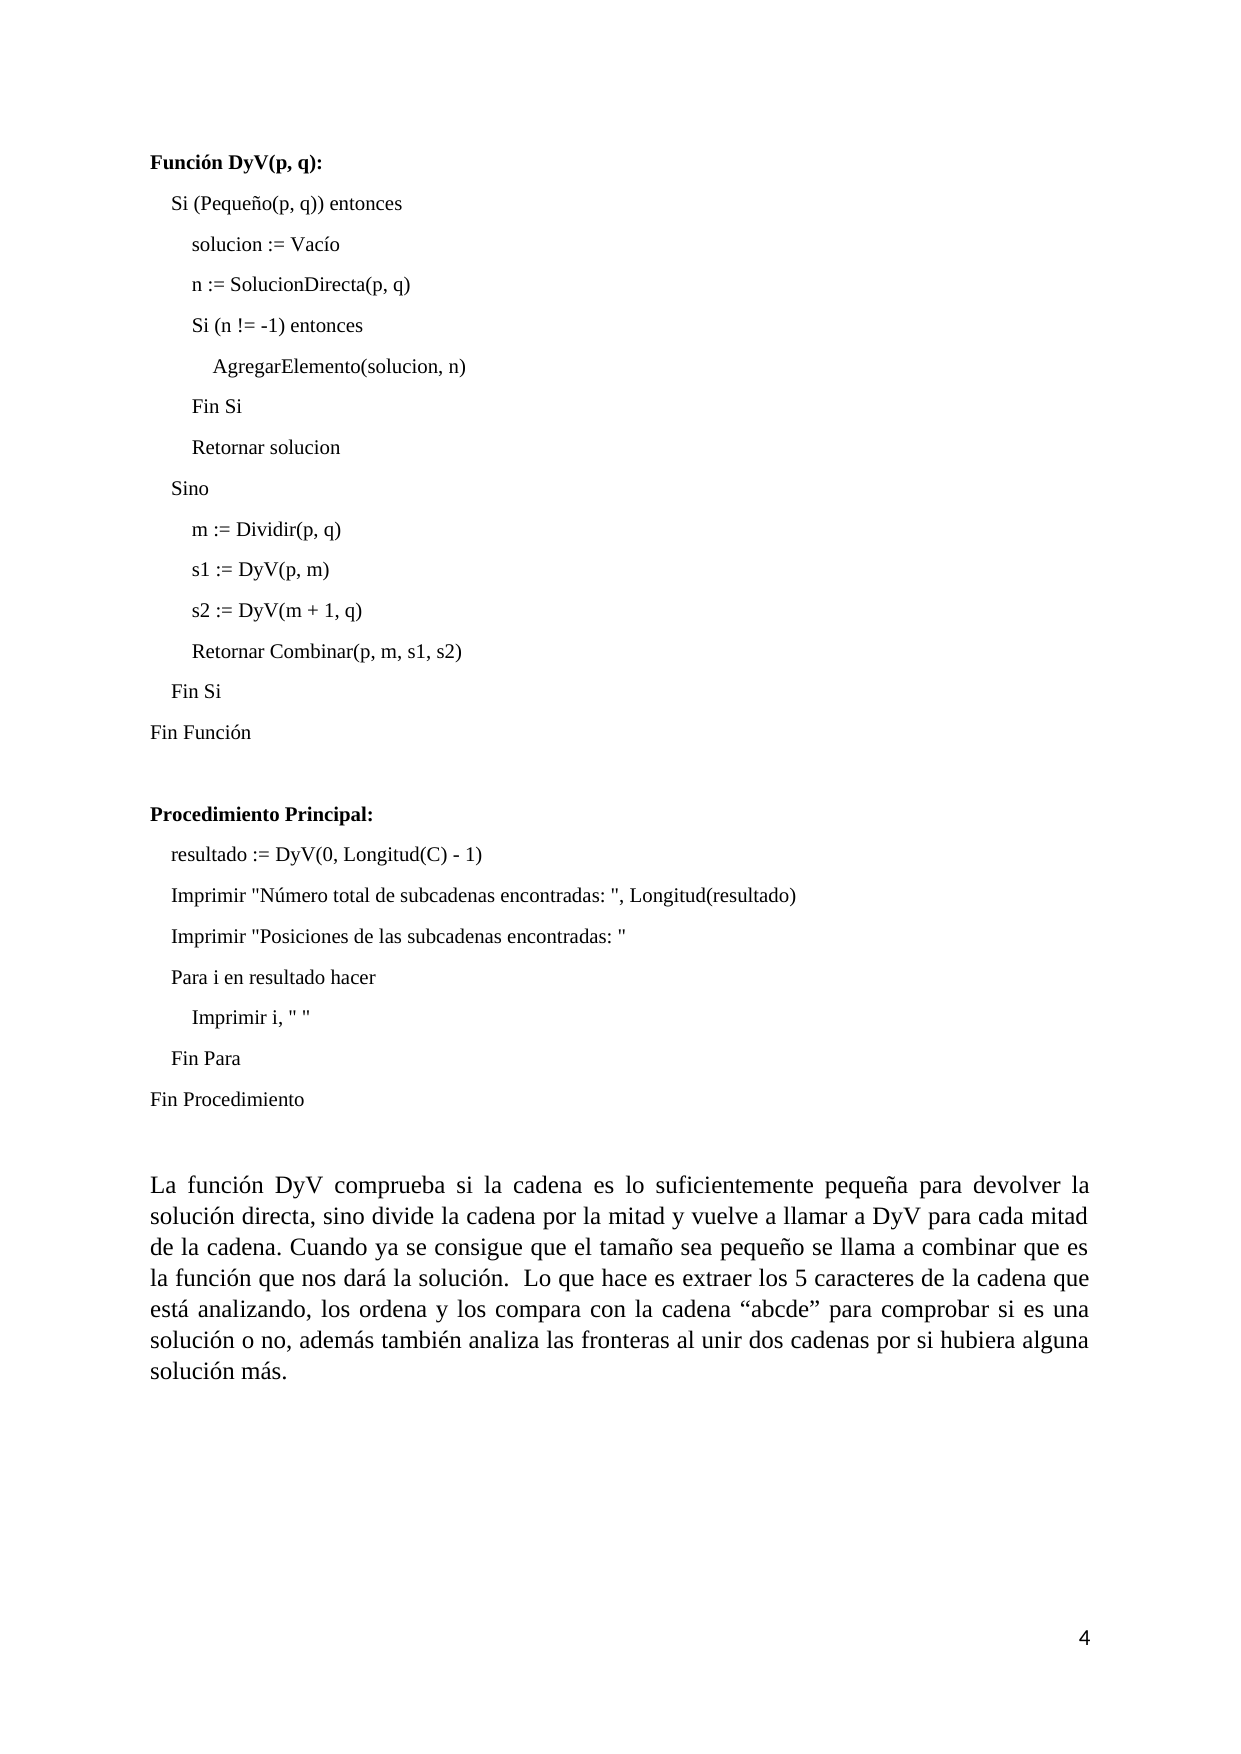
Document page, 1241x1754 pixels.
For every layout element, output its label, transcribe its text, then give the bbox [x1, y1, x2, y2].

text Fin Procedimiento [150, 1087, 1090, 1111]
text Si (n != -1) entonces [150, 313, 1090, 337]
text Procedimiento Principal: [150, 802, 1090, 826]
text La función DyV comprueba si la cadena es lo suficientemente pequeña para devolver la solución directa, sino divide la cadena por la mitad y vuelve a llamar a DyV para cada mitad de la cadena. Cuando ya se consigue que el tamaño sea pequeño se llama a combinar que es la función que nos dará la solución. Lo que hace es extraer los 5 caracteres de la cadena que está analizando, los ordena y los compara con la cadena “abcde” para comprobar si es una solución o no, además también analiza las fronteras al unir dos cadenas por si hubiera alguna solución más. [150, 1170, 1090, 1385]
text Fin Si [150, 679, 1090, 703]
text Para i en resultado hacer [150, 964, 1090, 989]
text solucion := Vacío [150, 231, 1090, 256]
text AgregarElemento(solucion, n) [150, 354, 1090, 378]
text Imprimir i, " " [150, 1005, 1090, 1029]
text Imprimir "Número total de subcadenas encontradas: ", Longitud(resultado) [150, 883, 1090, 907]
text Si (Pequeño(p, q)) entonces [150, 191, 1090, 215]
text Imprimir "Posiciones de las subcadenas encontradas: " [150, 924, 1090, 948]
text Retornar solucion [150, 435, 1090, 459]
text Fin Función [150, 720, 1090, 744]
text s2 := DyV(m + 1, q) [150, 598, 1090, 622]
text Sino [150, 476, 1090, 500]
text s1 := DyV(p, m) [150, 557, 1090, 581]
text resultado := DyV(0, Longitud(C) - 1) [150, 842, 1090, 866]
text Fin Para [150, 1046, 1090, 1070]
text Retornar Combinar(p, m, s1, s2) [150, 639, 1090, 663]
text Función DyV(p, q): [150, 150, 1090, 174]
text n := SolucionDirecta(p, q) [150, 272, 1090, 296]
text m := Dividir(p, q) [150, 517, 1090, 541]
text Fin Si [150, 394, 1090, 418]
